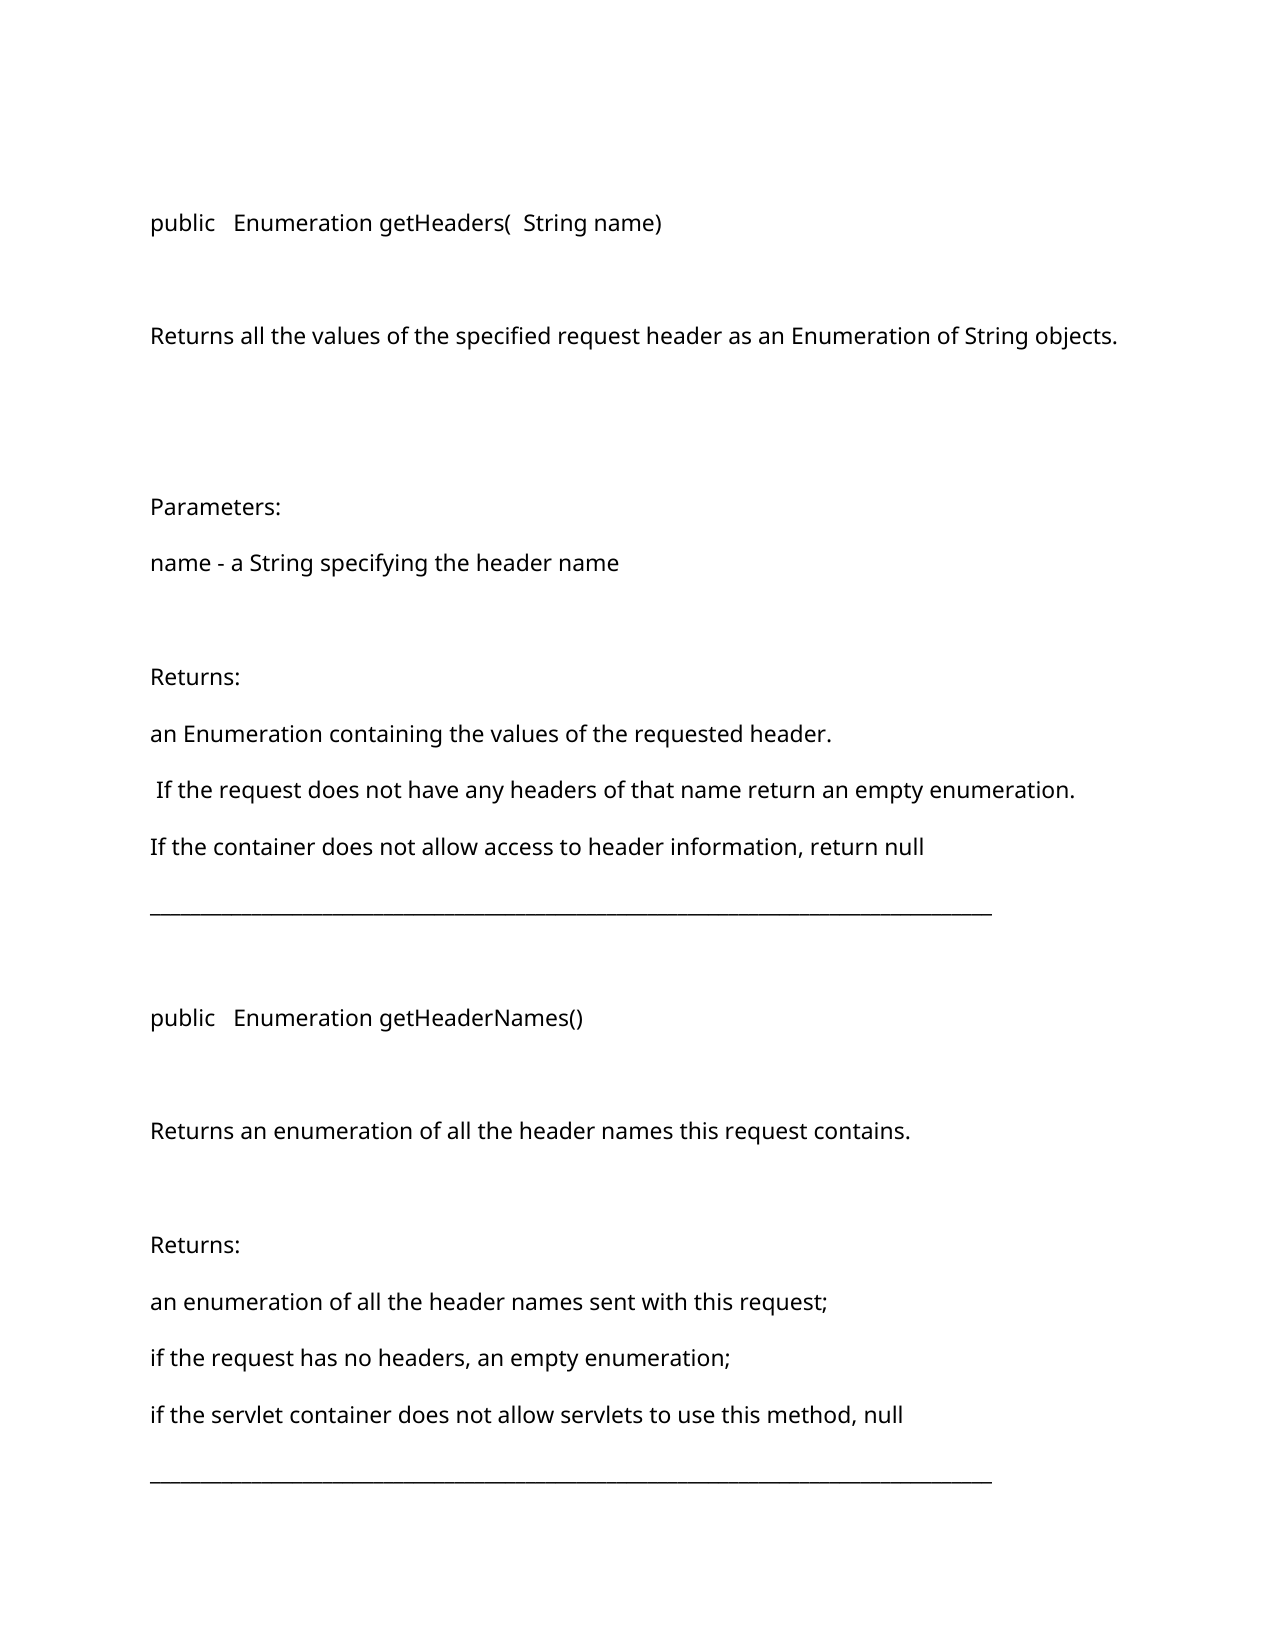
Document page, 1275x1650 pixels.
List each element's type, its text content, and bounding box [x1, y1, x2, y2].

text an enumeration of all the header names sent with this request; [150, 1285, 1125, 1317]
text Returns: [150, 661, 1125, 692]
text ___________________________________________________________________________________ [150, 888, 1125, 919]
text If the container does not allow access to header information, return null [150, 831, 1125, 862]
text If the request does not have any headers of that name return an empty enumeration. [150, 774, 1125, 806]
text ___________________________________________________________________________________ [150, 1456, 1125, 1487]
text Parameters: [150, 491, 1125, 522]
text Returns an enumeration of all the header names this request contains. [150, 1115, 1125, 1146]
text Returns: [150, 1229, 1125, 1260]
text if the request has no headers, an empty enumeration; [150, 1342, 1125, 1373]
text if the servlet container does not allow servlets to use this method, null [150, 1399, 1125, 1430]
text public Enumeration getHeaders( String name) [150, 207, 1125, 238]
text an Enumeration containing the values of the requested header. [150, 718, 1125, 749]
text name - a String specifying the header name [150, 547, 1125, 579]
text Returns all the values of the specified request header as an Enumeration of String objects. [150, 320, 1125, 352]
text public Enumeration getHeaderNames() [150, 1002, 1125, 1033]
